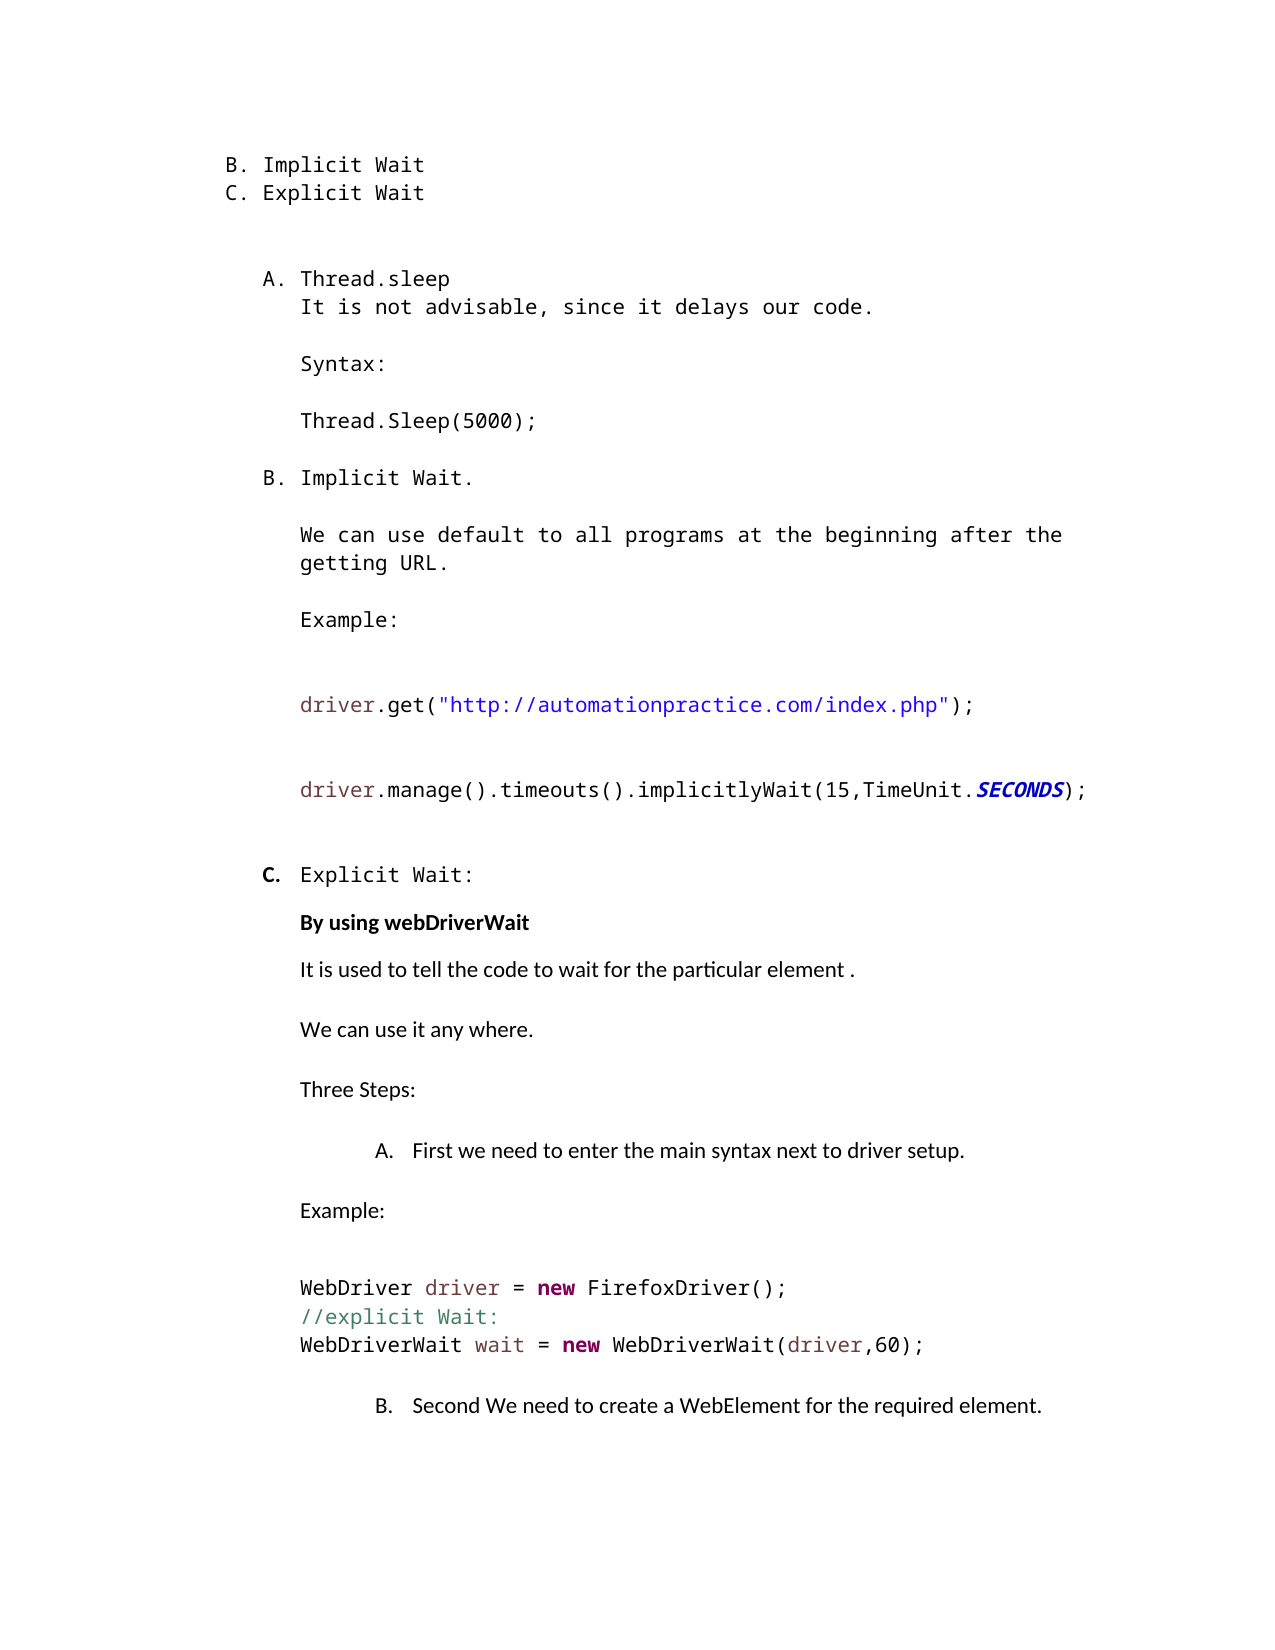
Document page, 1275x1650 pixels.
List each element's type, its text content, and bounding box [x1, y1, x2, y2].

list It is used to tell the code to wait for the particular element . [300, 955, 1125, 983]
list Implicit Wait. [262, 463, 1125, 491]
list Explicit Wait [225, 178, 1125, 207]
text //explicit Wait: [150, 1302, 1125, 1330]
list We can use it any where. [300, 1015, 1125, 1043]
list Example: [300, 605, 1125, 633]
text By using webDriverWait [300, 908, 1125, 936]
list Example: [300, 1196, 1125, 1224]
list WebDriverWait wait = new WebDriverWait(driver,60); [300, 1330, 1125, 1359]
list driver.manage().timeouts().implicitlyWait(15,TimeUnit.SECONDS); [300, 719, 1125, 804]
list Syntax: [300, 349, 1125, 377]
list Three Steps: [300, 1076, 1125, 1103]
list It is not advisable, since it delays our code. [300, 292, 1125, 321]
list Thread.Sleep(5000); [300, 406, 1125, 434]
list First we need to enter the main syntax next to driver setup. [375, 1136, 1125, 1164]
text driver.get("http://automationpractice.com/index.php"); [150, 690, 1125, 719]
list Thread.sleep [262, 264, 1125, 292]
list We can use default to all programs at the beginning after the getting URL. [300, 520, 1125, 577]
text WebDriver driver = new FirefoxDriver(); [150, 1273, 1125, 1302]
list Implicit Wait [225, 150, 1125, 178]
list Explicit Wait: [262, 861, 1125, 889]
list Second We need to create a WebElement for the required element. [375, 1391, 1125, 1419]
